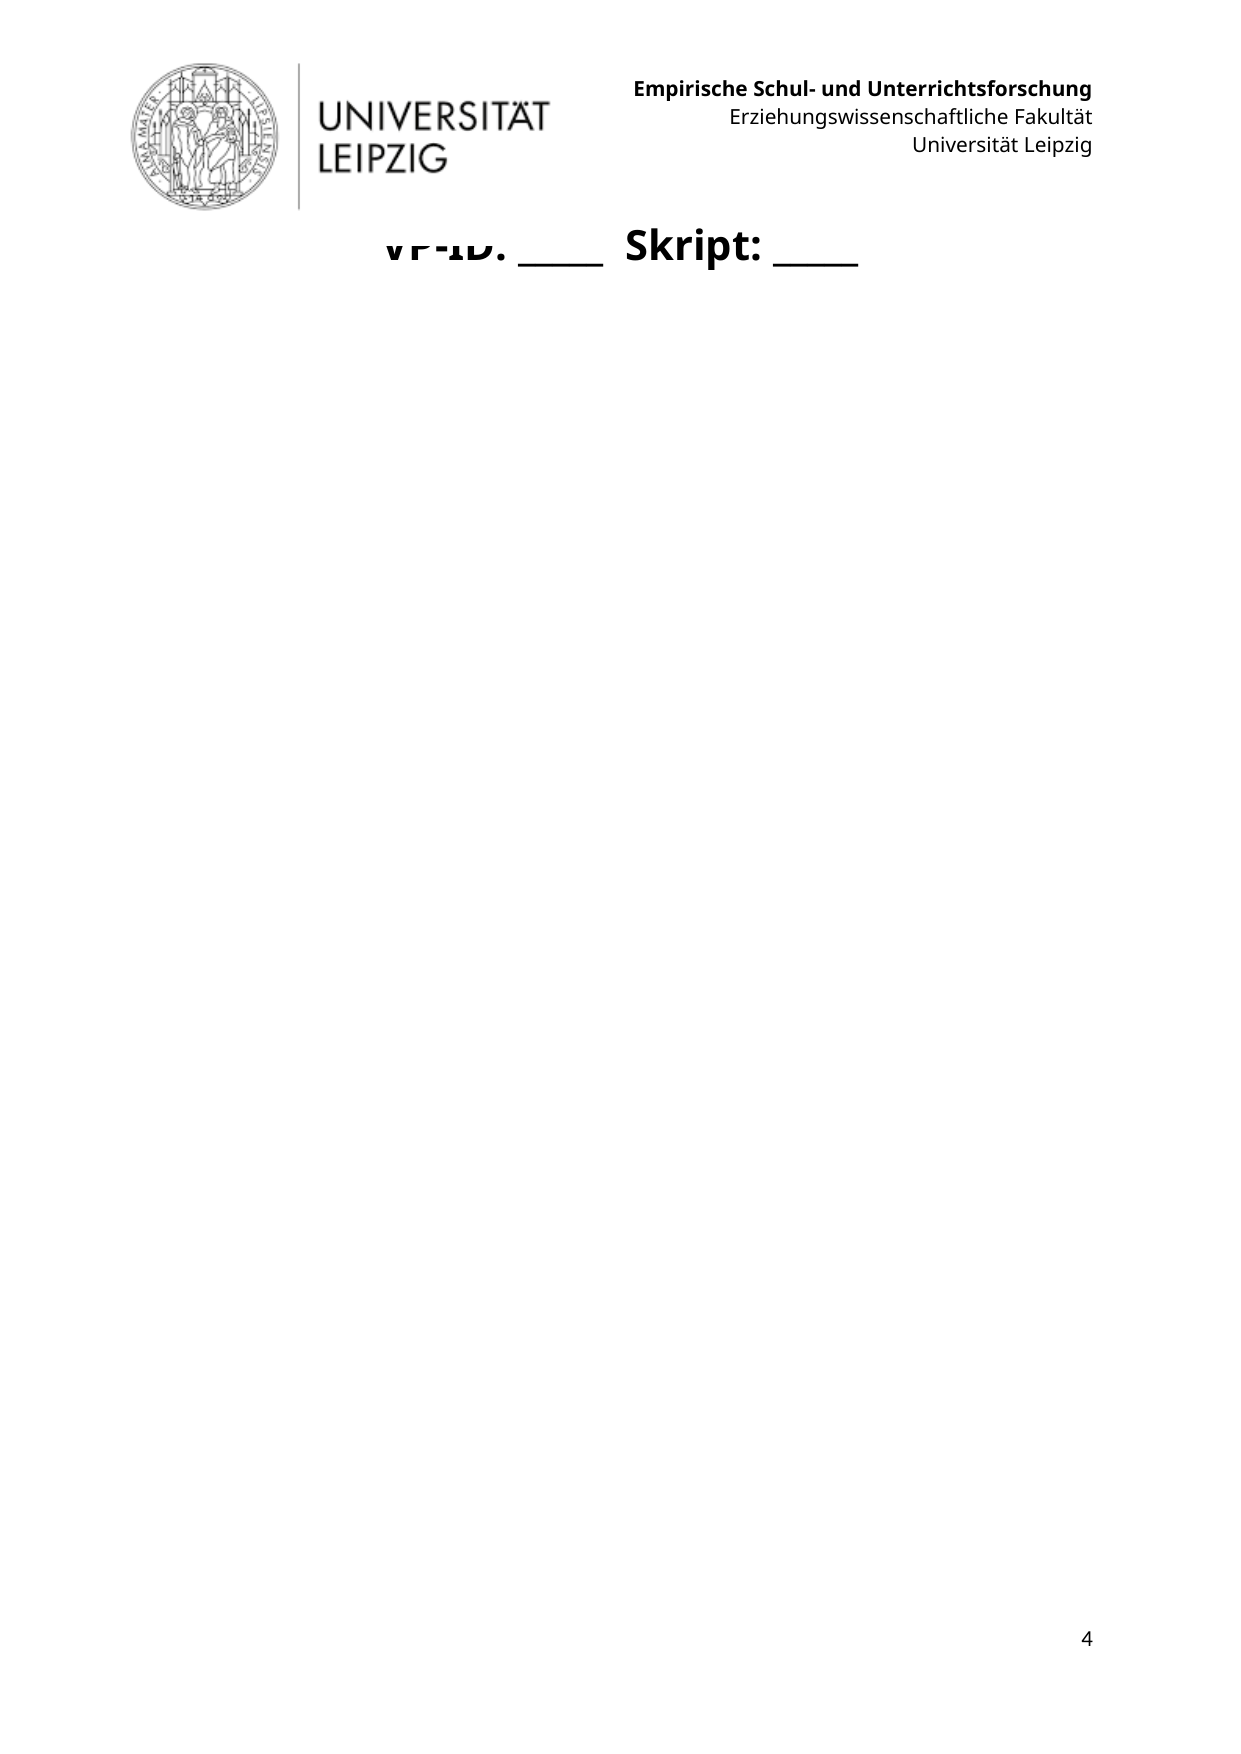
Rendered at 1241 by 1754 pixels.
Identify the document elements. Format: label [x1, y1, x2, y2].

picture [70, 23, 610, 246]
